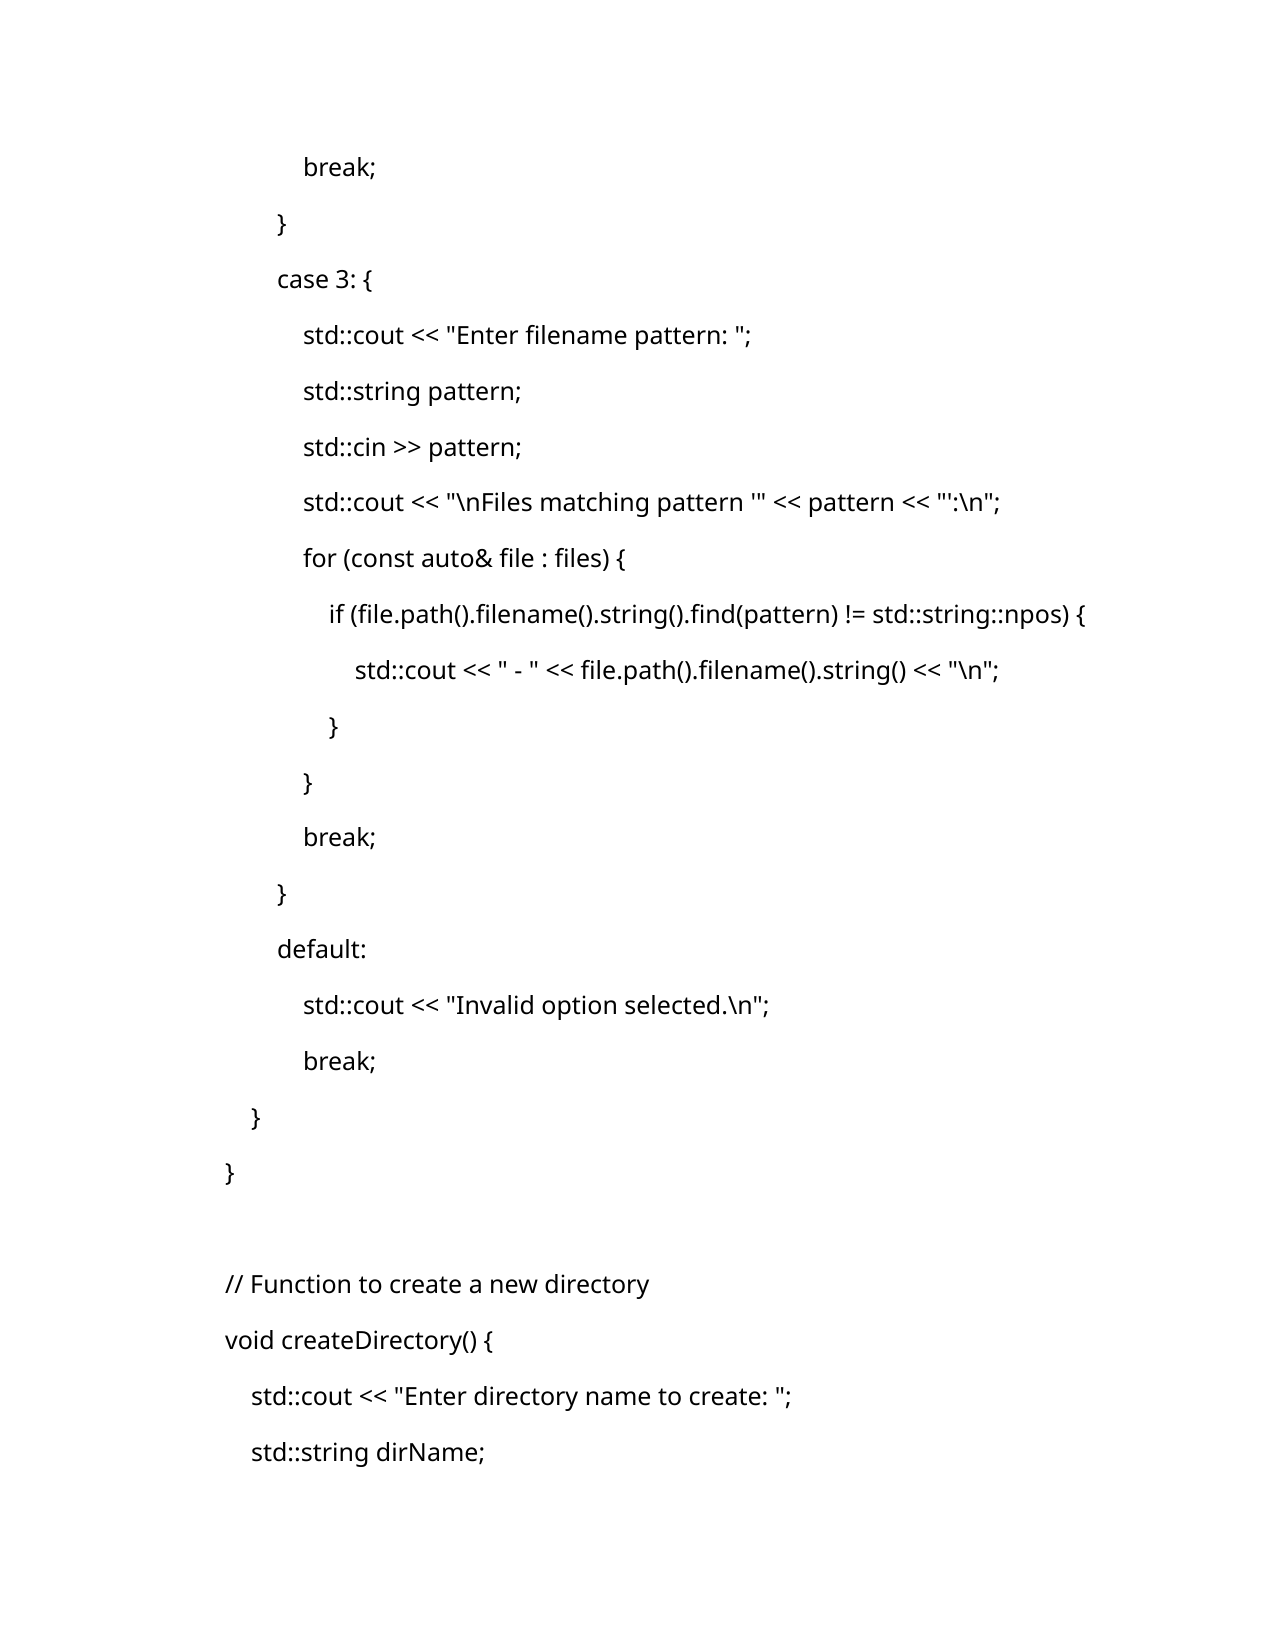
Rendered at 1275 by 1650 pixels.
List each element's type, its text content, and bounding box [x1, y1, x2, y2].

text std::cout << " - " << file.path().filename().string() << "\n"; [150, 652, 1125, 687]
text break; [150, 1043, 1125, 1077]
text break; [150, 150, 1125, 184]
text std::string pattern; [150, 373, 1125, 407]
text std::cin >> pattern; [150, 429, 1125, 463]
text default: [150, 932, 1125, 966]
text case 3: { [150, 262, 1125, 296]
text std::cout << "Enter filename pattern: "; [150, 317, 1125, 352]
text } [150, 1155, 1125, 1189]
text // Function to create a new directory [150, 1267, 1125, 1301]
text } [150, 206, 1125, 240]
text break; [150, 820, 1125, 854]
text } [150, 764, 1125, 798]
text } [150, 708, 1125, 742]
text std::cout << "Invalid option selected.\n"; [150, 987, 1125, 1022]
text void createDirectory() { [150, 1322, 1125, 1357]
text std::string dirName; [150, 1434, 1125, 1468]
text if (file.path().filename().string().find(pattern) != std::string::npos) { [150, 597, 1125, 631]
text for (const auto& file : files) { [150, 541, 1125, 575]
text } [150, 876, 1125, 910]
text std::cout << "\nFiles matching pattern '" << pattern << "':\n"; [150, 485, 1125, 519]
text } [150, 1099, 1125, 1133]
text std::cout << "Enter directory name to create: "; [150, 1378, 1125, 1412]
